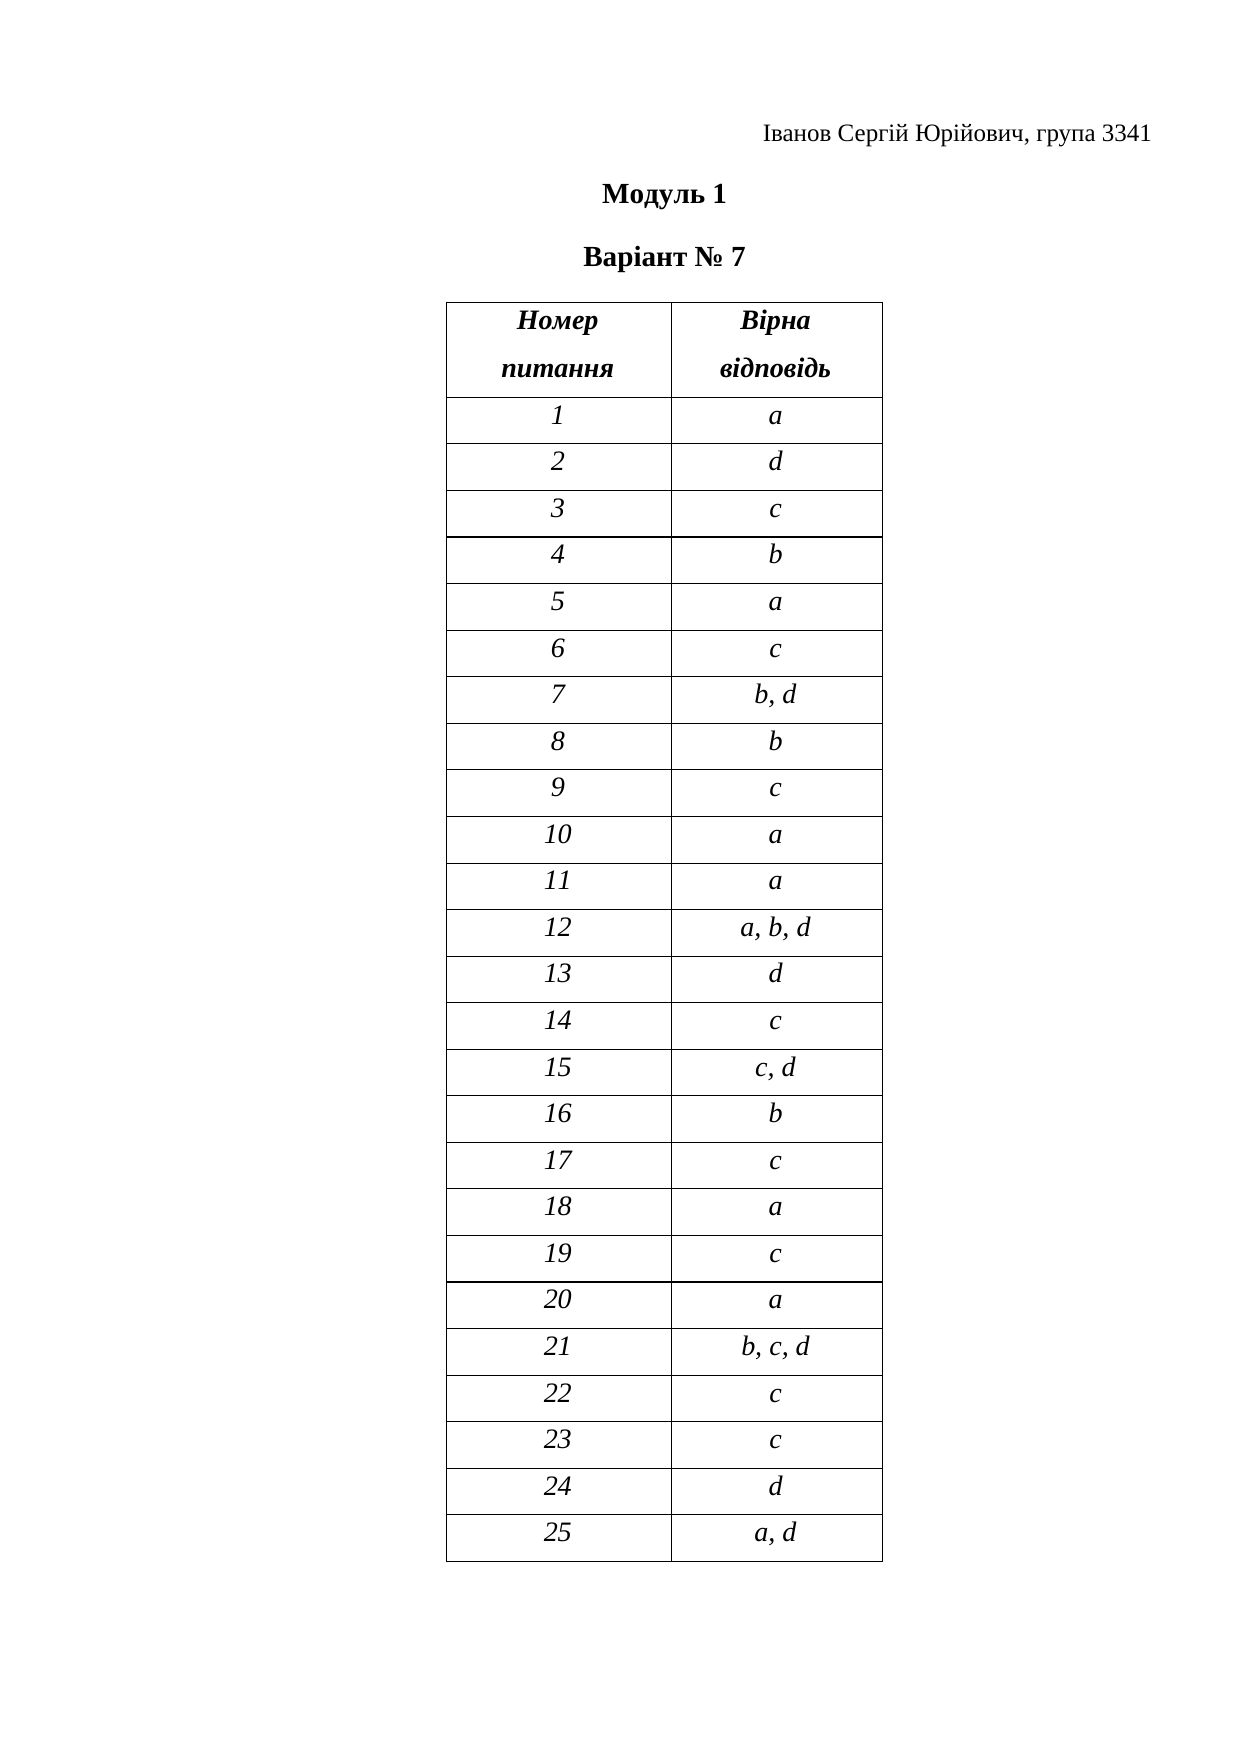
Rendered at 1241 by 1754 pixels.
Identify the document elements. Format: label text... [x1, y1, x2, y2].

table_cell d [672, 957, 882, 1002]
table_cell 3 [447, 491, 671, 536]
table_cell с [672, 1422, 882, 1468]
table_header Вірна відповідь [672, 303, 882, 397]
table_cell с [672, 1143, 882, 1188]
table_cell 13 [447, 957, 671, 1002]
table_cell a, b, d [672, 910, 882, 956]
table_cell 2 [447, 444, 671, 490]
table_cell 20 [447, 1283, 671, 1328]
table_cell 24 [447, 1469, 671, 1514]
table_header Номер питання [447, 303, 671, 397]
table_cell 4 [447, 538, 671, 583]
table_cell a, d [672, 1515, 882, 1561]
table_cell 6 [447, 631, 671, 676]
table_cell с [672, 770, 882, 816]
table_cell b [672, 1096, 882, 1142]
table_cell a [672, 584, 882, 629]
table_cell 5 [447, 584, 671, 629]
table_cell 23 [447, 1422, 671, 1468]
table_cell 14 [447, 1003, 671, 1049]
table_cell 19 [447, 1236, 671, 1281]
table_cell 10 [447, 817, 671, 862]
table_cell 25 [447, 1515, 671, 1561]
table_cell 7 [447, 677, 671, 723]
table_cell c [672, 1376, 882, 1421]
table_cell с [672, 1236, 882, 1281]
table_cell 1 [447, 398, 671, 443]
table_cell b [672, 724, 882, 769]
table_cell а [672, 1189, 882, 1235]
table_cell а [672, 1283, 882, 1328]
table_cell b [672, 538, 882, 583]
table_cell d [672, 1469, 882, 1514]
table_cell d [672, 444, 882, 490]
table_cell 12 [447, 910, 671, 956]
table_cell c [672, 1003, 882, 1049]
table_cell 11 [447, 864, 671, 909]
table_cell с [672, 631, 882, 676]
text Варіант № 7 [177, 239, 1152, 272]
table_cell а [672, 817, 882, 862]
table_cell 22 [447, 1376, 671, 1421]
table_cell a [672, 398, 882, 443]
table_cell 21 [447, 1329, 671, 1374]
table_cell c, d [672, 1050, 882, 1095]
table_cell 8 [447, 724, 671, 769]
table_cell 18 [447, 1189, 671, 1235]
table_cell b, d [672, 677, 882, 723]
table_cell 15 [447, 1050, 671, 1095]
table_cell 17 [447, 1143, 671, 1188]
table_cell с [672, 491, 882, 536]
table_cell 16 [447, 1096, 671, 1142]
table_cell 9 [447, 770, 671, 816]
text Модуль 1 [177, 176, 1152, 209]
text Іванов Сергій Юрійович, група 3341 [177, 118, 1152, 147]
table_cell b, c, d [672, 1329, 882, 1374]
table_cell а [672, 864, 882, 909]
